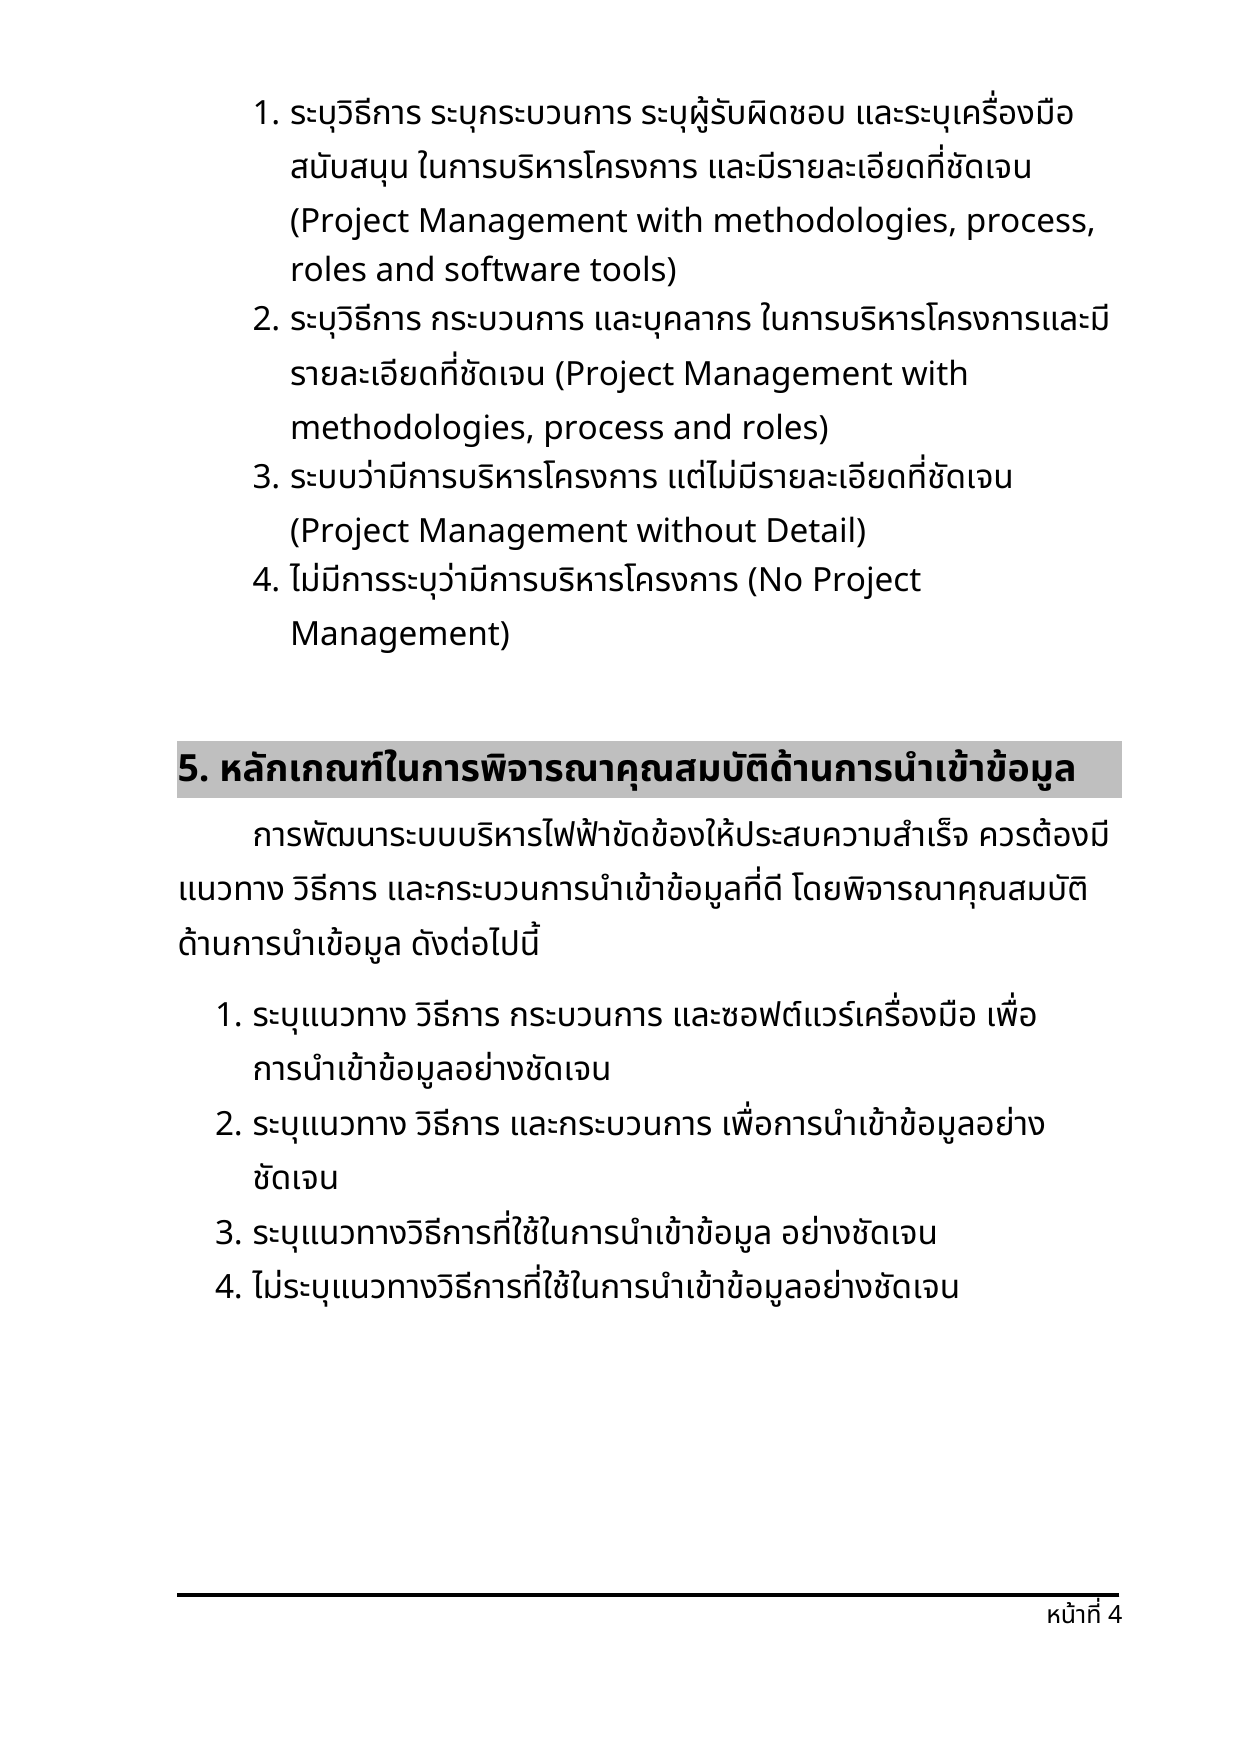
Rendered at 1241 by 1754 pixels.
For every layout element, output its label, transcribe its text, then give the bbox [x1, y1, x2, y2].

text การพัฒนาระบบบริหารไฟฟ้าขัดข้องให้ประสบความสำเร็จ ควรต้องมีแนวทาง วิธีการ และกระบวนการนำเข้าข้อมูลที่ดี โดยพิจารณาคุณสมบัติด้านการนำเข้อมูล ดังต่อไปนี้ [177, 811, 1122, 970]
list ระบุแนวทางวิธีการที่ใช้ในการนำเข้าข้อมูล อย่างชัดเจน [215, 1208, 1122, 1259]
list ระบุวิธีการ ระบุกระบวนการ ระบุผู้รับผิดชอบ และระบุเครื่องมือสนับสนุน ในการบริหารโครงการ และมีรายละเอียดที่ชัดเจน (Project Management with methodologies, process, roles and software tools) [252, 89, 1122, 292]
list ไม่ระบุแนวทางวิธีการที่ใช้ในการนำเข้าข้อมูลอย่างชัดเจน [215, 1263, 1122, 1314]
list ระบบว่ามีการบริหารโครงการ แต่ไม่มีรายละเอียดที่ชัดเจน (Project Management without Detail) [252, 453, 1122, 552]
list ระบุวิธีการ กระบวนการ และบุคลากร ในการบริหารโครงการและมีรายละเอียดที่ชัดเจน (Project Management with methodologies, process and roles) [252, 295, 1122, 449]
subtitle 5. หลักเกณฑ์ในการพิจารณาคุณสมบัติด้านการนำเข้าข้อมูล [177, 741, 1122, 798]
list ไม่มีการระบุว่ามีการบริหารโครงการ (No Project Management) [252, 556, 1122, 656]
list ระบุแนวทาง วิธีการ และกระบวนการ เพื่อการนำเข้าข้อมูลอย่างชัดเจน [215, 1099, 1122, 1204]
list ระบุแนวทาง วิธีการ กระบวนการ และซอฟต์แวร์เครื่องมือ เพื่อการนำเข้าข้อมูลอย่างชัดเจน [215, 991, 1122, 1096]
